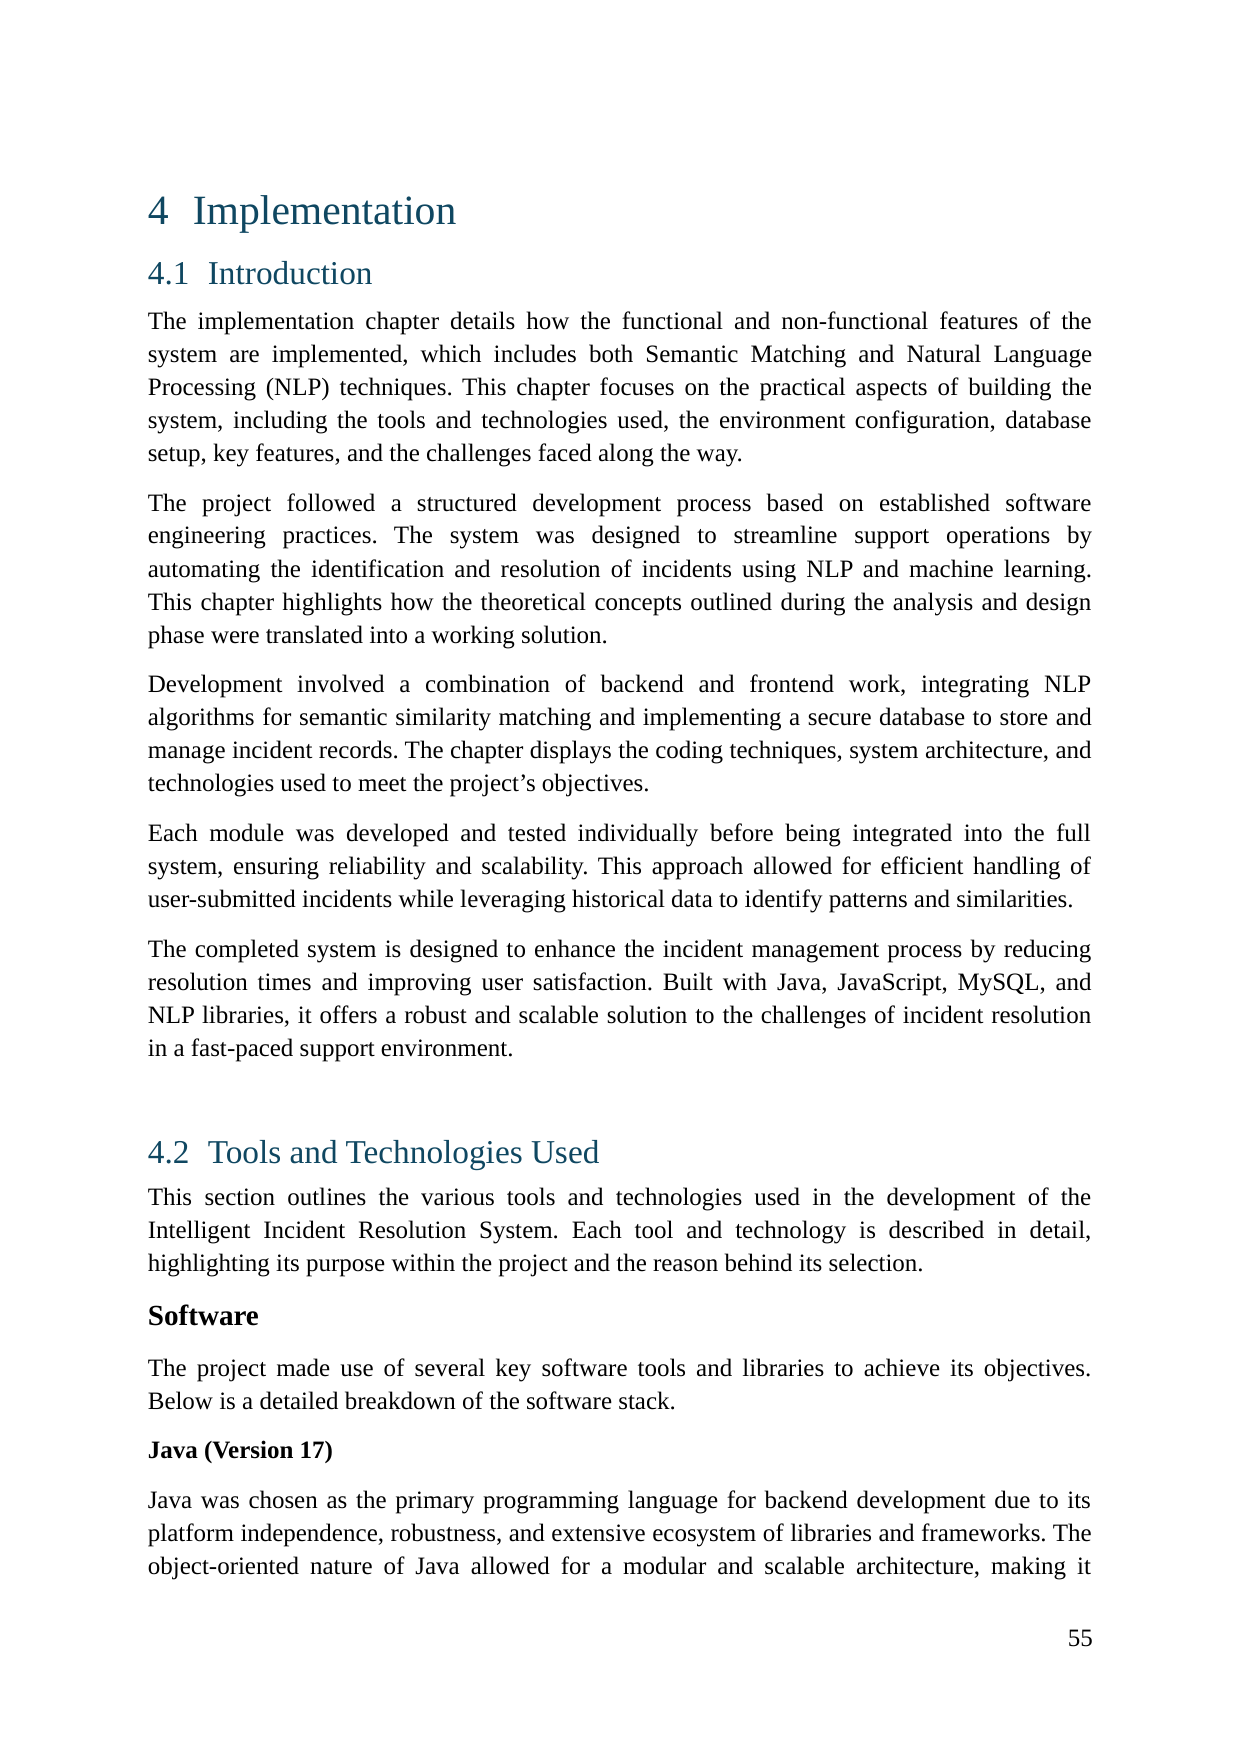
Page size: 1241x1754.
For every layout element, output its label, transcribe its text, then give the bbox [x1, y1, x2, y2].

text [148, 1485, 1093, 1580]
subtitle Introduction [148, 253, 1093, 292]
text Development involved a combination of backend and frontend work, integrating NLP algorithms for semantic similarity matching and implementing a secure database to store and manage incident records. The chapter displays the coding techniques, system architecture, and technologies used to meet the project’s objectives. [148, 669, 1093, 797]
text Each module was developed and tested individually before being integrated into the full system, ensuring reliability and scalability. This approach allowed for efficient handling of user-submitted incidents while leveraging historical data to identify patterns and similarities. [148, 818, 1093, 913]
text The implementation chapter details how the functional and non-functional features of the system are implemented, which includes both Semantic Matching and Natural Language Processing (NLP) techniques. This chapter focuses on the practical aspects of building the system, including the tools and technologies used, the environment configuration, database setup, key features, and the challenges faced along the way. [148, 306, 1093, 467]
text Java (Version 17) [148, 1436, 1093, 1464]
subtitle Tools and Technologies Used [148, 1132, 1093, 1171]
text Software [148, 1298, 1093, 1331]
subtitle Implementation [148, 185, 1093, 233]
text This section outlines the various tools and technologies used in the development of the Intelligent Incident Resolution System. Each tool and technology is described in detail, highlighting its purpose within the project and the reason behind its selection. [148, 1182, 1093, 1277]
text The completed system is designed to enhance the incident management process by reducing resolution times and improving user satisfaction. Built with Java, JavaScript, MySQL, and NLP libraries, it offers a robust and scalable solution to the challenges of incident resolution in a fast-paced support environment. [148, 934, 1093, 1062]
text The project followed a structured development process based on established software engineering practices. The system was designed to streamline support operations by automating the identification and resolution of incidents using NLP and machine learning. This chapter highlights how the theoretical concepts outlined during the analysis and design phase were translated into a working solution. [148, 488, 1093, 648]
text The project made use of several key software tools and libraries to achieve its objectives. Below is a detailed breakdown of the software stack. [148, 1353, 1093, 1415]
